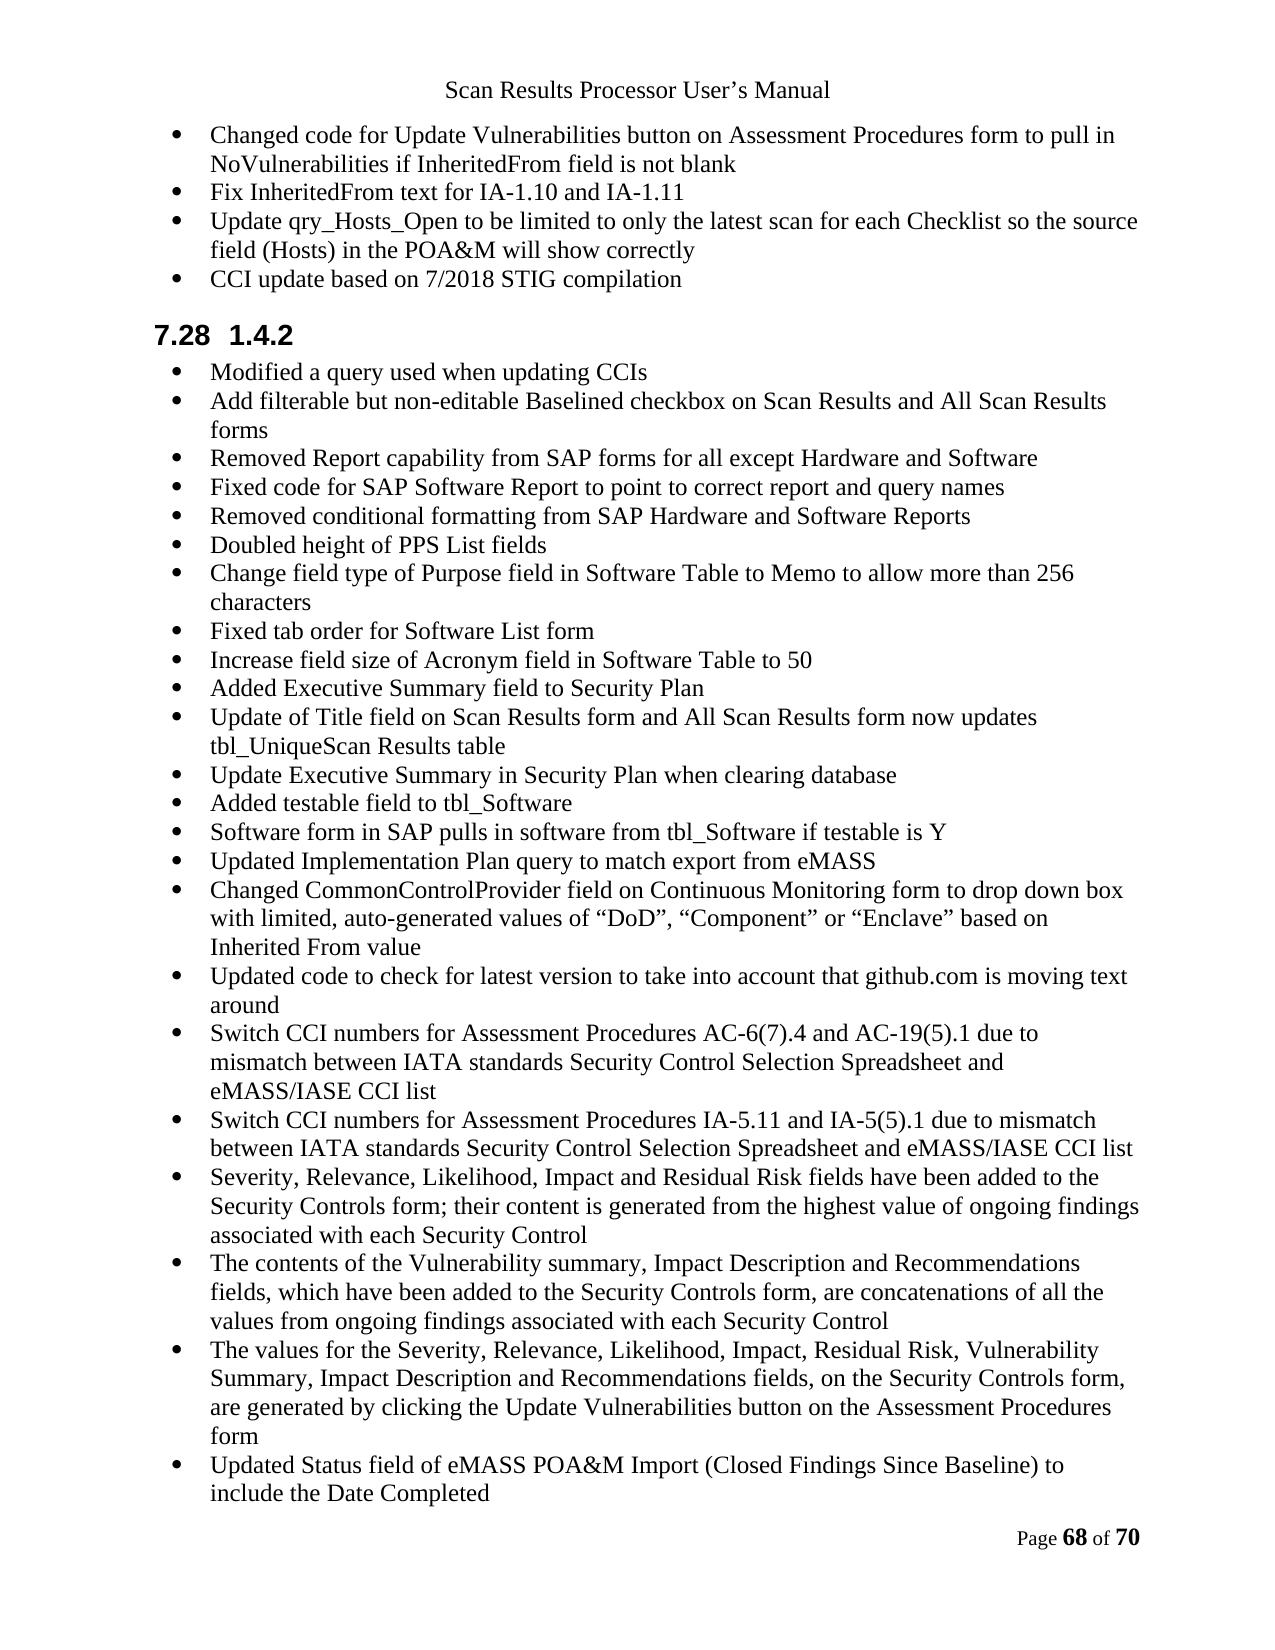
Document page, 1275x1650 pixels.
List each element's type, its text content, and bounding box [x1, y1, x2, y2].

list Removed conditional formatting from SAP Hardware and Software Reports [172, 501, 1140, 530]
list Added testable field to tbl_Software [172, 788, 1140, 817]
list CCI update based on 7/2018 STIG compilation [172, 264, 1140, 292]
list Add filterable but non-editable Baselined checkbox on Scan Results and All Scan Results forms [172, 386, 1140, 443]
subtitle 1.4.2 [154, 317, 1140, 351]
list Removed Report capability from SAP forms for all except Hardware and Software [172, 443, 1140, 472]
list Changed CommonControlProvider field on Continuous Monitoring form to drop down box with limited, auto-generated values of “DoD”, “Component” or “Enclave” based on Inherited From value [172, 875, 1140, 961]
list Switch CCI numbers for Assessment Procedures AC-6(7).4 and AC-19(5).1 due to mismatch between IATA standards Security Control Selection Spreadsheet and eMASS/IASE CCI list [172, 1018, 1140, 1105]
list Added Executive Summary field to Security Plan [172, 673, 1140, 702]
list Doubled height of PPS List fields [172, 530, 1140, 558]
list Update qry_Hosts_Open to be limited to only the latest scan for each Checklist so the source field (Hosts) in the POA&M will show correctly [172, 206, 1140, 264]
list Increase field size of Acronym field in Software Table to 50 [172, 645, 1140, 673]
list Changed code for Update Vulnerabilities button on Assessment Procedures form to pull in NoVulnerabilities if InheritedFrom field is not blank [172, 120, 1140, 177]
list Updated code to check for latest version to take into account that github.com is moving text around [172, 961, 1140, 1018]
list Fixed code for SAP Software Report to point to correct report and query names [172, 472, 1140, 501]
list Updated Status field of eMASS POA&M Import (Closed Findings Since Baseline) to include the Date Completed [172, 1450, 1140, 1507]
list Fixed tab order for Software List form [172, 616, 1140, 645]
list Updated Implementation Plan query to match export from eMASS [172, 846, 1140, 875]
list Severity, Relevance, Likelihood, Impact and Residual Risk fields have been added to the Security Controls form; their content is generated from the highest value of ongoing findings associated with each Security Control [172, 1162, 1140, 1248]
list The contents of the Vulnerability summary, Impact Description and Recommendations fields, which have been added to the Security Controls form, are concatenations of all the values from ongoing findings associated with each Security Control [172, 1248, 1140, 1335]
list Update Executive Summary in Security Plan when clearing database [172, 760, 1140, 788]
list Switch CCI numbers for Assessment Procedures IA-5.11 and IA-5(5).1 due to mismatch between IATA standards Security Control Selection Spreadsheet and eMASS/IASE CCI list [172, 1105, 1140, 1162]
list The values for the Severity, Relevance, Likelihood, Impact, Residual Risk, Vulnerability Summary, Impact Description and Recommendations fields, on the Security Controls form, are generated by clicking the Update Vulnerabilities button on the Assessment Procedures form [172, 1335, 1140, 1450]
list Update of Title field on Scan Results form and All Scan Results form now updates tbl_UniqueScan Results table [172, 702, 1140, 760]
list Fix InheritedFrom text for IA-1.10 and IA-1.11 [172, 177, 1140, 206]
list Modified a query used when updating CCIs [172, 357, 1140, 386]
list Software form in SAP pulls in software from tbl_Software if testable is Y [172, 817, 1140, 846]
list Change field type of Purpose field in Software Table to Memo to allow more than 256 characters [172, 558, 1140, 616]
